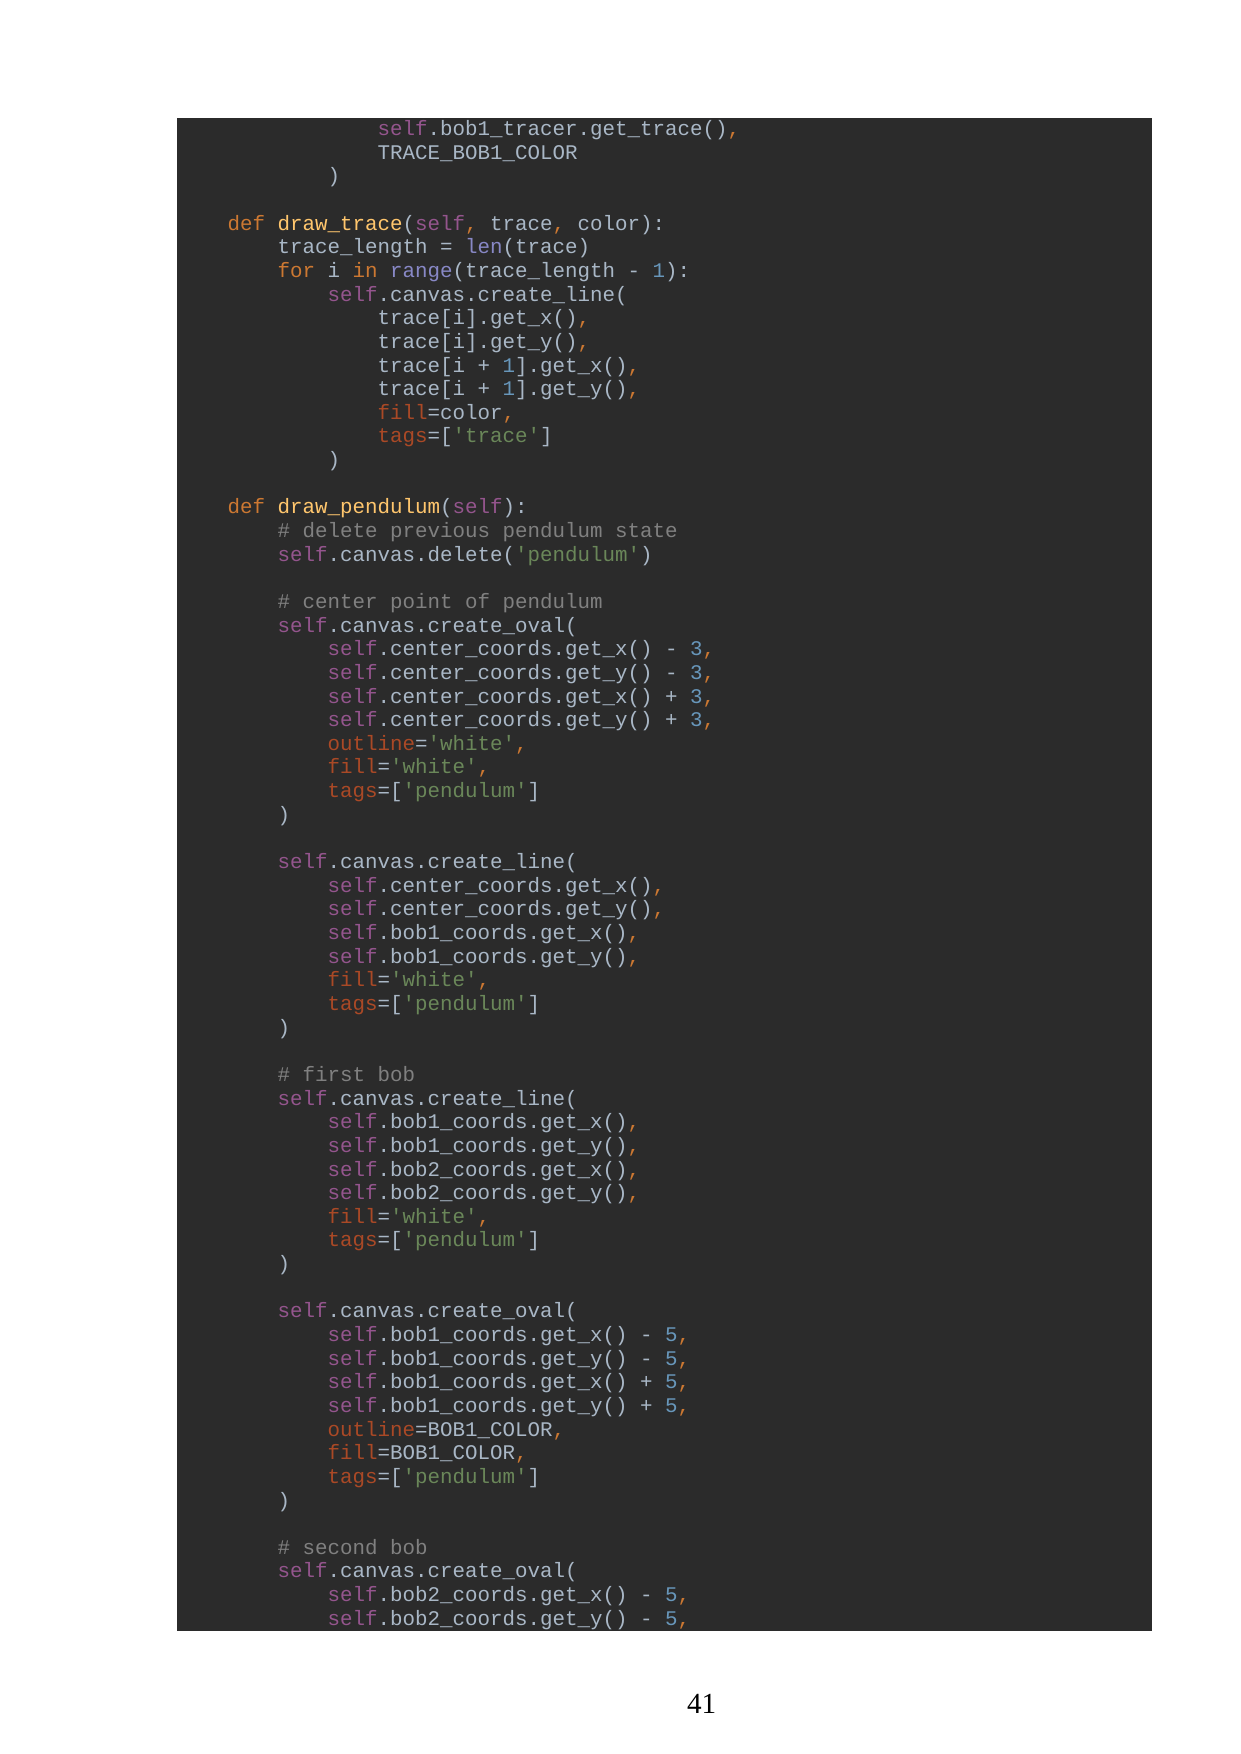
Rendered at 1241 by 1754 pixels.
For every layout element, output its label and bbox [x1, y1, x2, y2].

text [177, 118, 1152, 1631]
